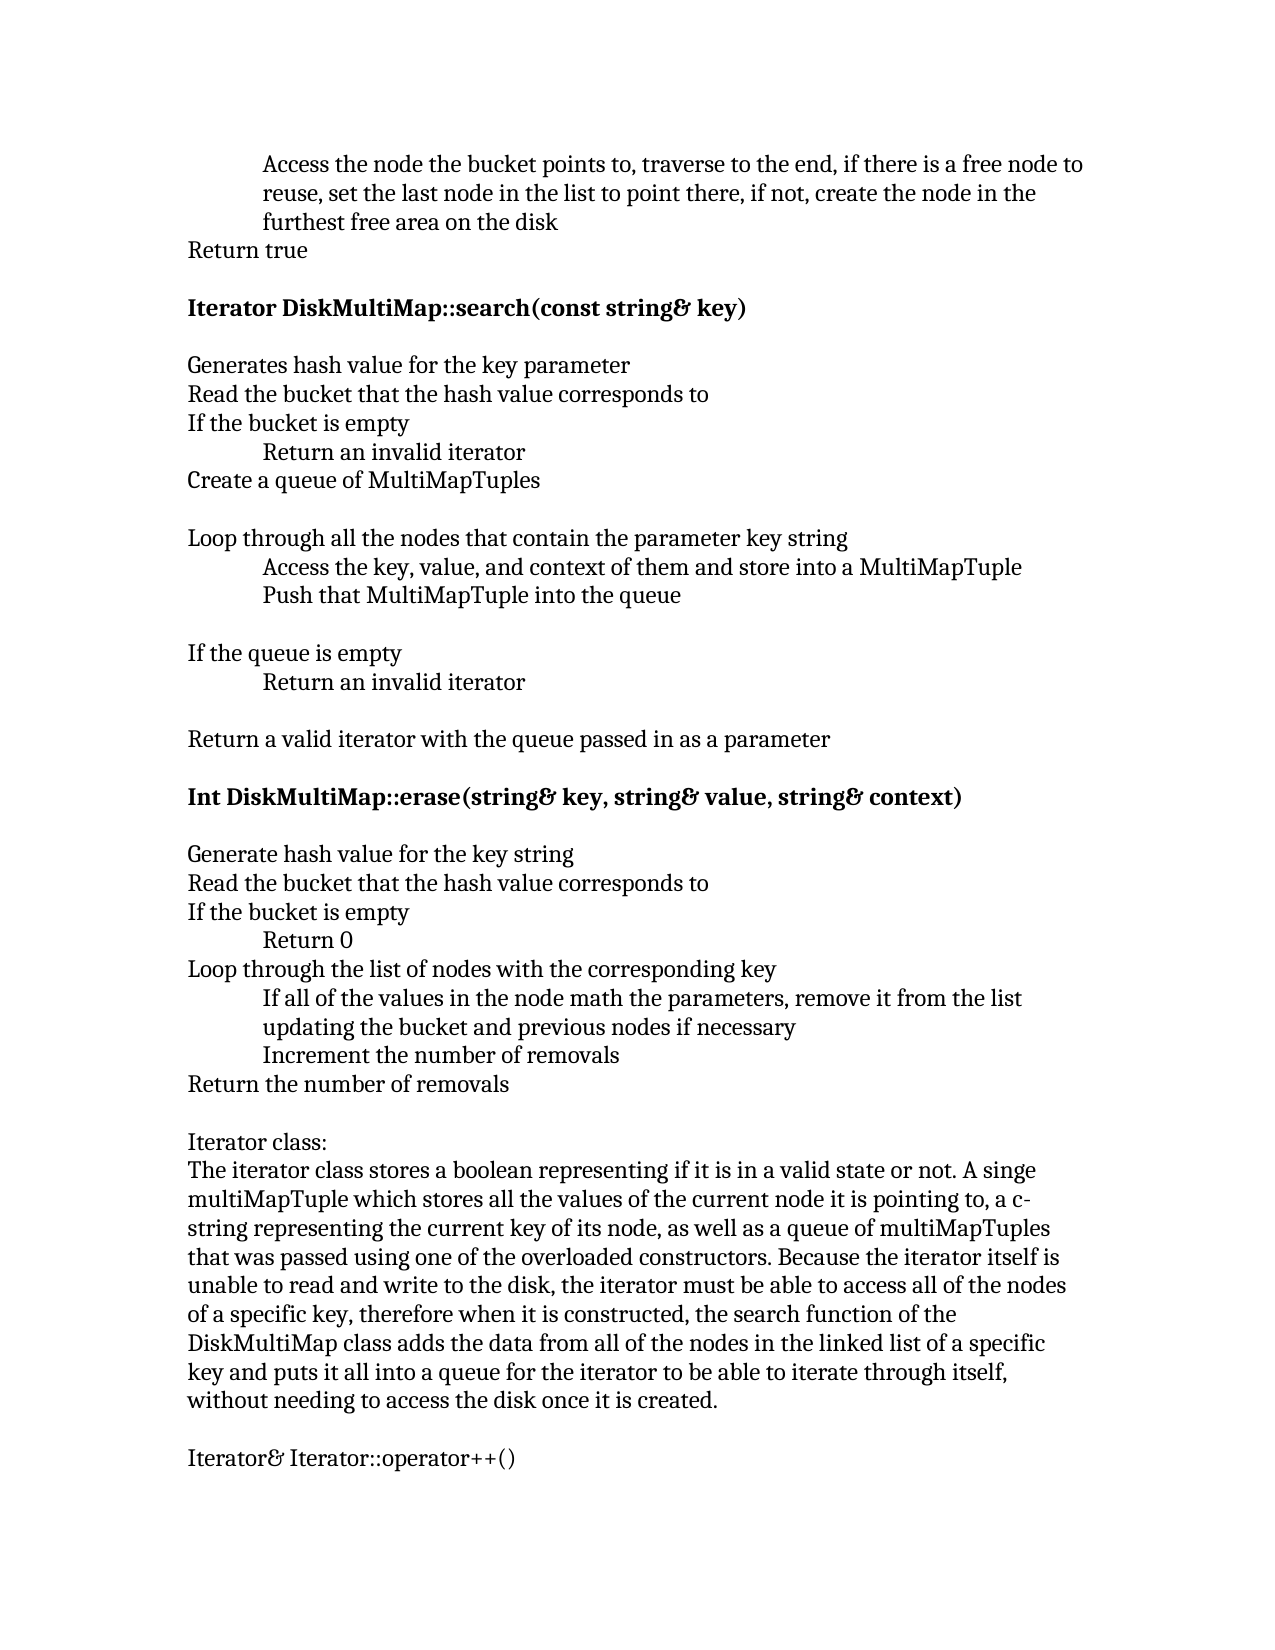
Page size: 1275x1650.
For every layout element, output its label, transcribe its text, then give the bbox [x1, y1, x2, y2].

text Increment the number of removals [262, 1041, 1087, 1070]
text Generates hash value for the key parameter [187, 351, 1087, 380]
text Access the key, value, and context of them and store into a MultiMapTuple [187, 552, 1087, 581]
text If the queue is empty [187, 639, 1087, 667]
text If the bucket is empty [187, 409, 1087, 437]
text Return a valid iterator with the queue passed in as a parameter [187, 725, 1087, 754]
text Loop through all the nodes that contain the parameter key string [187, 524, 1087, 552]
text Return 0 [187, 926, 1087, 955]
text Iterator DiskMultiMap::search(const string& key) [187, 294, 1087, 322]
text Iterator& Iterator::operator++() [187, 1444, 1087, 1472]
text Iterator class: [187, 1127, 1087, 1156]
text Return true [187, 236, 1087, 265]
text Return an invalid iterator [187, 437, 1087, 466]
text Access the node the bucket points to, traverse to the end, if there is a free node to reuse, set the last node in the list to point there, if not, create the node in the furthest free area on the disk [262, 150, 1087, 236]
text Push that MultiMapTuple into the queue [187, 581, 1087, 610]
text Return the number of removals [187, 1070, 1087, 1099]
text Read the bucket that the hash value corresponds to [187, 869, 1087, 897]
text Loop through the list of nodes with the corresponding key [187, 955, 1087, 984]
text The iterator class stores a boolean representing if it is in a valid state or not. A singe multiMapTuple which stores all the values of the current node it is pointing to, a c-string representing the current key of its node, as well as a queue of multiMapTuples that was passed using one of the overloaded constructors. Because the iterator itself is unable to read and write to the disk, the iterator must be able to access all of the nodes of a specific key, therefore when it is constructed, the search function of the DiskMultiMap class adds the data from all of the nodes in the linked list of a specific key and puts it all into a queue for the iterator to be able to iterate through itself, without needing to access the disk once it is created. [187, 1156, 1087, 1415]
text Int DiskMultiMap::erase(string& key, string& value, string& context) [187, 782, 1087, 811]
text Generate hash value for the key string [187, 840, 1087, 869]
text If the bucket is empty [187, 897, 1087, 926]
text If all of the values in the node math the parameters, remove it from the list updating the bucket and previous nodes if necessary [262, 984, 1087, 1041]
text Read the bucket that the hash value corresponds to [187, 380, 1087, 409]
text Create a queue of MultiMapTuples [187, 466, 1087, 495]
text Return an invalid iterator [187, 667, 1087, 696]
